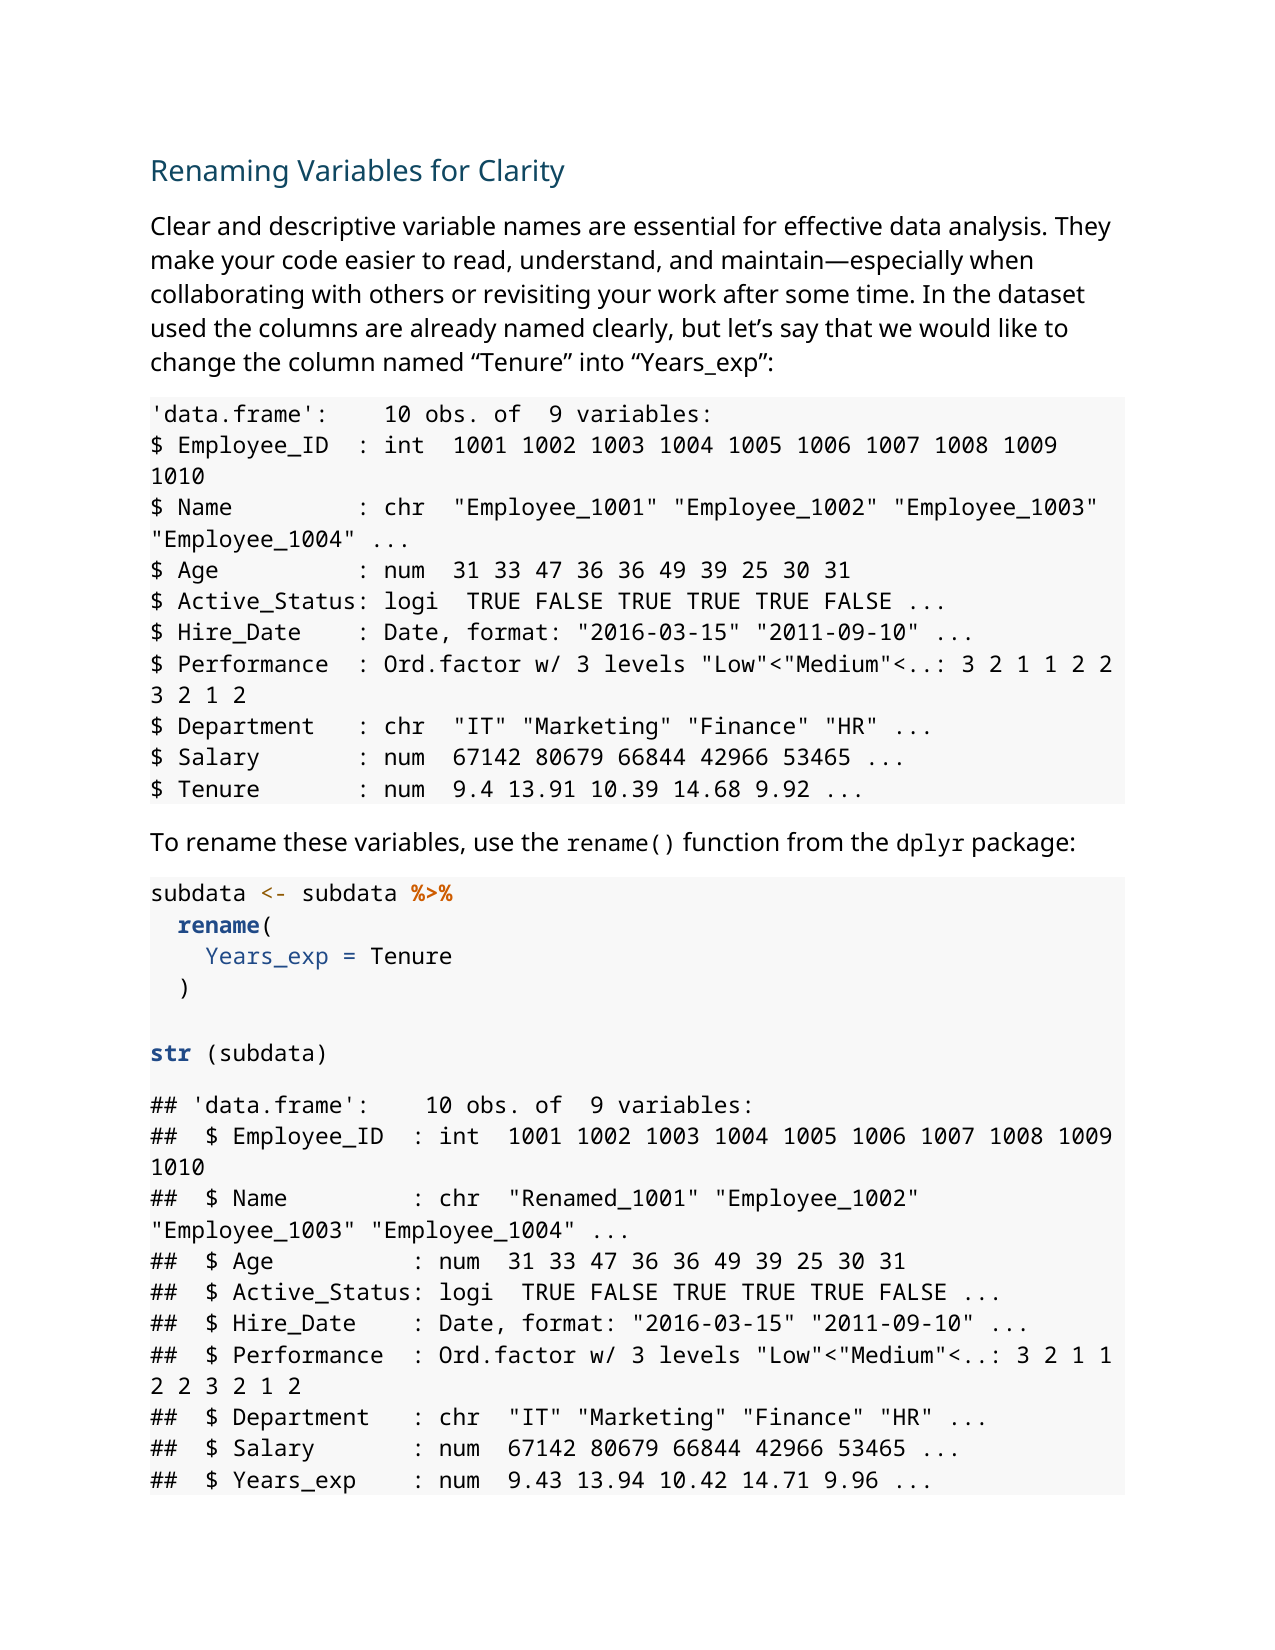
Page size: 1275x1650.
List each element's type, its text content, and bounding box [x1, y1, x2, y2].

text To rename these variables, use the rename() function from the dplyr package: [150, 824, 1125, 859]
text Clear and descriptive variable names are essential for effective data analysis. They make your code easier to read, understand, and maintain—especially when collaborating with others or revisiting your work after some time. In the dataset used the columns are already named clearly, but let’s say that we would like to change the column named “Tenure” into “Years_exp”: [150, 208, 1125, 379]
text ## 'data.frame': 10 obs. of 9 variables: ## $ Employee_ID : int 1001 1002 1003 1004 1005 1006 1007 1008 1009 1010 ## $ Name : chr "Renamed_1001" "Employee_1002" "Employee_1003" "Employee_1004" ... ## $ Age : num 31 33 47 36 36 49 39 25 30 31 ## $ Active_Status: logi TRUE FALSE TRUE TRUE TRUE FALSE ... ## $ Hire_Date : Date, format: "2016-03-15" "2011-09-10" ... ## $ Performance : Ord.factor w/ 3 levels "Low"<"Medium"<..: 3 2 1 1 2 2 3 2 1 2 ## $ Department : chr "IT" "Marketing" "Finance" "HR" ... ## $ Salary : num 67142 80679 66844 42966 53465 ... ## $ Years_exp : num 9.43 13.94 10.42 14.71 9.96 ... [150, 1088, 1125, 1495]
text subdata <- subdata %>% rename( Years_exp = Tenure ) str (subdata) [150, 877, 1125, 1068]
subtitle Renaming Variables for Clarity [150, 150, 1125, 190]
text 'data.frame': 10 obs. of 9 variables: $ Employee_ID : int 1001 1002 1003 1004 1005 1006 1007 1008 1009 1010 $ Name : chr "Employee_1001" "Employee_1002" "Employee_1003" "Employee_1004" ... $ Age : num 31 33 47 36 36 49 39 25 30 31 $ Active_Status: logi TRUE FALSE TRUE TRUE TRUE FALSE ... $ Hire_Date : Date, format: "2016-03-15" "2011-09-10" ... $ Performance : Ord.factor w/ 3 levels "Low"<"Medium"<..: 3 2 1 1 2 2 3 2 1 2 $ Department : chr "IT" "Marketing" "Finance" "HR" ... $ Salary : num 67142 80679 66844 42966 53465 ... $ Tenure : num 9.4 13.91 10.39 14.68 9.92 ... [150, 397, 1125, 804]
